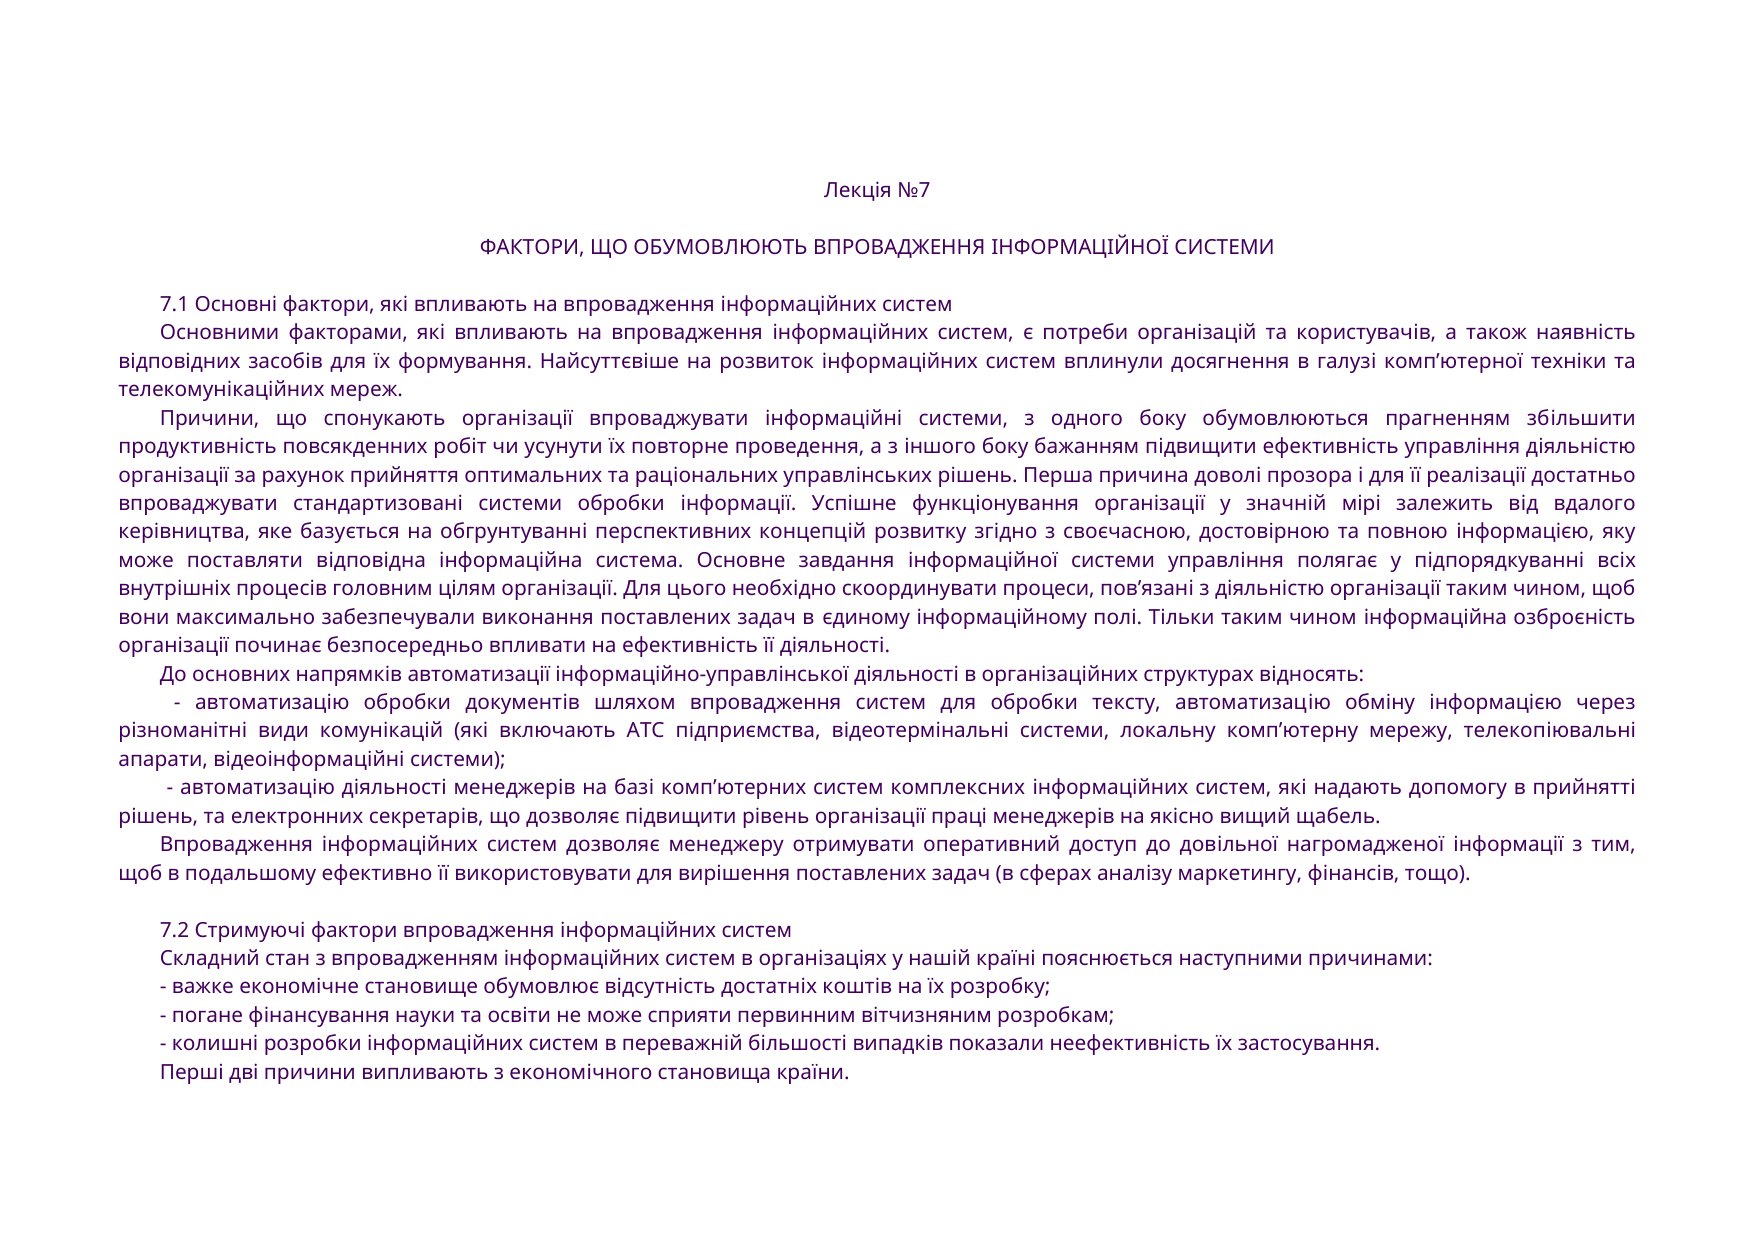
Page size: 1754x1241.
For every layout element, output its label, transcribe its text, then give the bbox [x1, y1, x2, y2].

text Перші дві причини випливають з економічного становища країни. [118, 1057, 1636, 1085]
text До основних напрямків автоматизації інформаційно-управлінської діяльності в організаційних структурах відносять: [118, 659, 1636, 687]
text - колишні розробки інформаційних систем в переважній більшості випадків показали неефективність їх застосування. [118, 1028, 1636, 1057]
text 7.1 Основні фактори, які впливають на впровадження інформаційних систем [118, 289, 1636, 317]
text - автоматизацію обробки документів шляхом впровадження систем для обробки тексту, автоматизацію обміну інформацією через різноманітні види комунікацій (які включають АТС підприємства, відеотермінальні системи, локальну комп’ютерну мережу, телекопіювальні апарати, відеоінформаційні системи); [118, 687, 1636, 772]
text - важке економічне становище обумовлює відсутність достатніх коштів на їх розробку; [118, 972, 1636, 1000]
text Лекція №7 [118, 175, 1636, 203]
text Складний стан з впровадженням інформаційних систем в організаціях у нашій країні пояснюється наступними причинами: [118, 943, 1636, 972]
text 7.2 Стримуючі фактори впровадження інформаційних систем [118, 915, 1636, 943]
text - автоматизацію діяльності менеджерів на базі комп’ютерних систем комплексних інформаційних систем, які надають допомогу в прийнятті рішень, та електронних секретарів, що дозволяє підвищити рівень організації праці менеджерів на якісно вищий щабель. [118, 772, 1636, 829]
text - погане фінансування науки та освіти не може сприяти первинним вітчизняним розробкам; [118, 1000, 1636, 1028]
text ФАКТОРИ, ЩО ОБУМОВЛЮЮТЬ ВПРОВАДЖЕННЯ ІНФОРМАЦІЙНОЇ СИСТЕМИ [118, 232, 1636, 260]
text Впровадження інформаційних систем дозволяє менеджеру отримувати оперативний доступ до довільної нагромадженої інформації з тим, щоб в подальшому ефективно її використовувати для вирішення поставлених задач (в сферах аналізу маркетингу, фінансів, тощо). [118, 829, 1636, 886]
text Причини, що спонукають організації впроваджувати інформаційні системи, з одного боку обумовлюються прагненням збільшити продуктивність повсякденних робіт чи усунути їх повторне проведення, а з іншого боку бажанням підвищити ефективність управління діяльністю організації за рахунок прийняття оптимальних та раціональних управлінських рішень. Перша причина доволі прозора і для її реалізації достатньо впроваджувати стандартизовані системи обробки інформації. Успішне функціонування організації у значній мірі залежить від вдалого керівництва, яке базується на обгрунтуванні перспективних концепцій розвитку згідно з своєчасною, достовірною та повною інформацією, яку може поставляти відповідна інформаційна система. Основне завдання інформаційної системи управління полягає у підпорядкуванні всіх внутрішніх процесів головним цілям організації. Для цього необхідно скоординувати процеси, пов’язані з діяльністю організації таким чином, щоб вони максимально забезпечували виконання поставлених задач в єдиному інформаційному полі. Тільки таким чином інформаційна озброєність організації починає безпосередньо впливати на ефективність її діяльності. [118, 403, 1636, 659]
text Основними факторами, які впливають на впровадження інформаційних систем, є потреби організацій та користувачів, а також наявність відповідних засобів для їх формування. Найсуттєвіше на розвиток інформаційних систем вплинули досягнення в галузі комп’ютерної техніки та телекомунікаційних мереж. [118, 317, 1636, 403]
